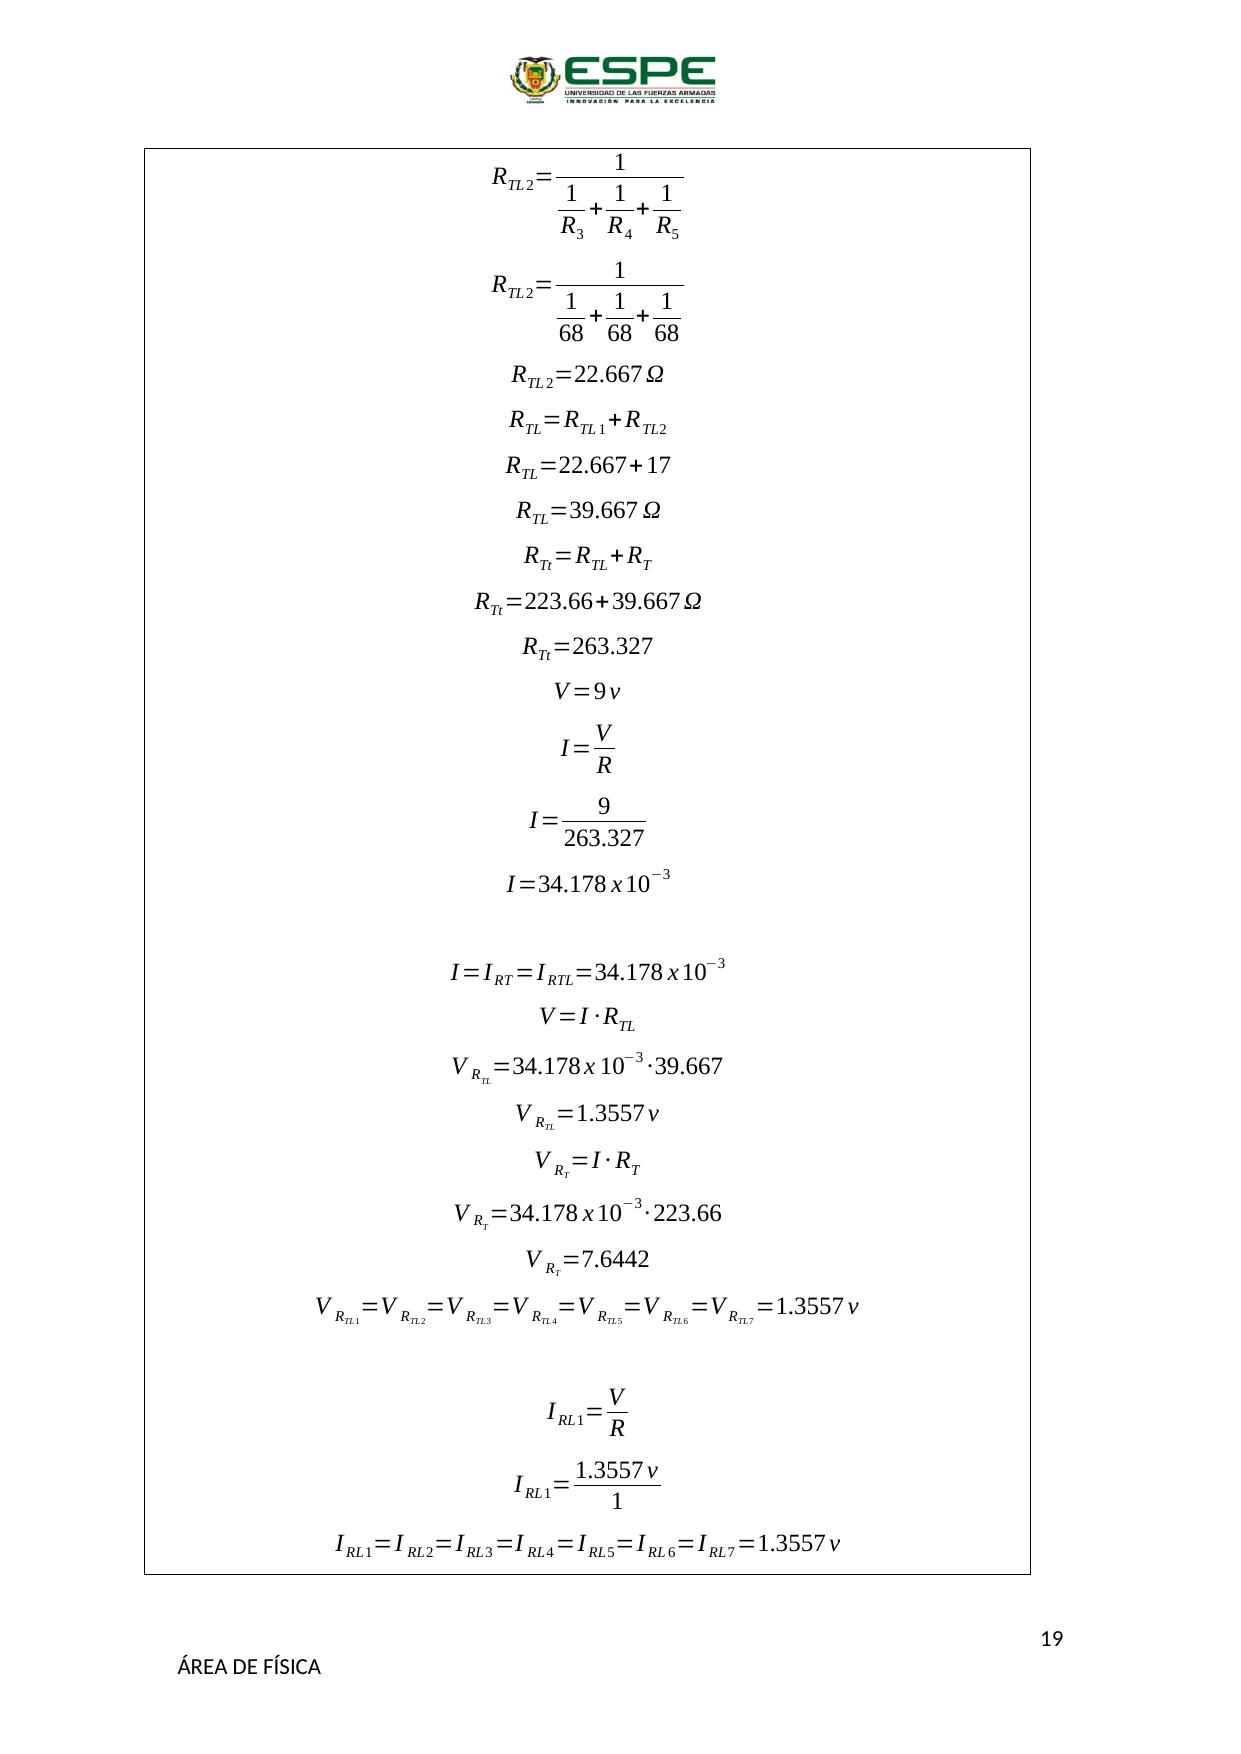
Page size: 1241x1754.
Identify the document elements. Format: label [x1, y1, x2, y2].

table_cell [145, 149, 1030, 1574]
picture [505, 48, 717, 108]
